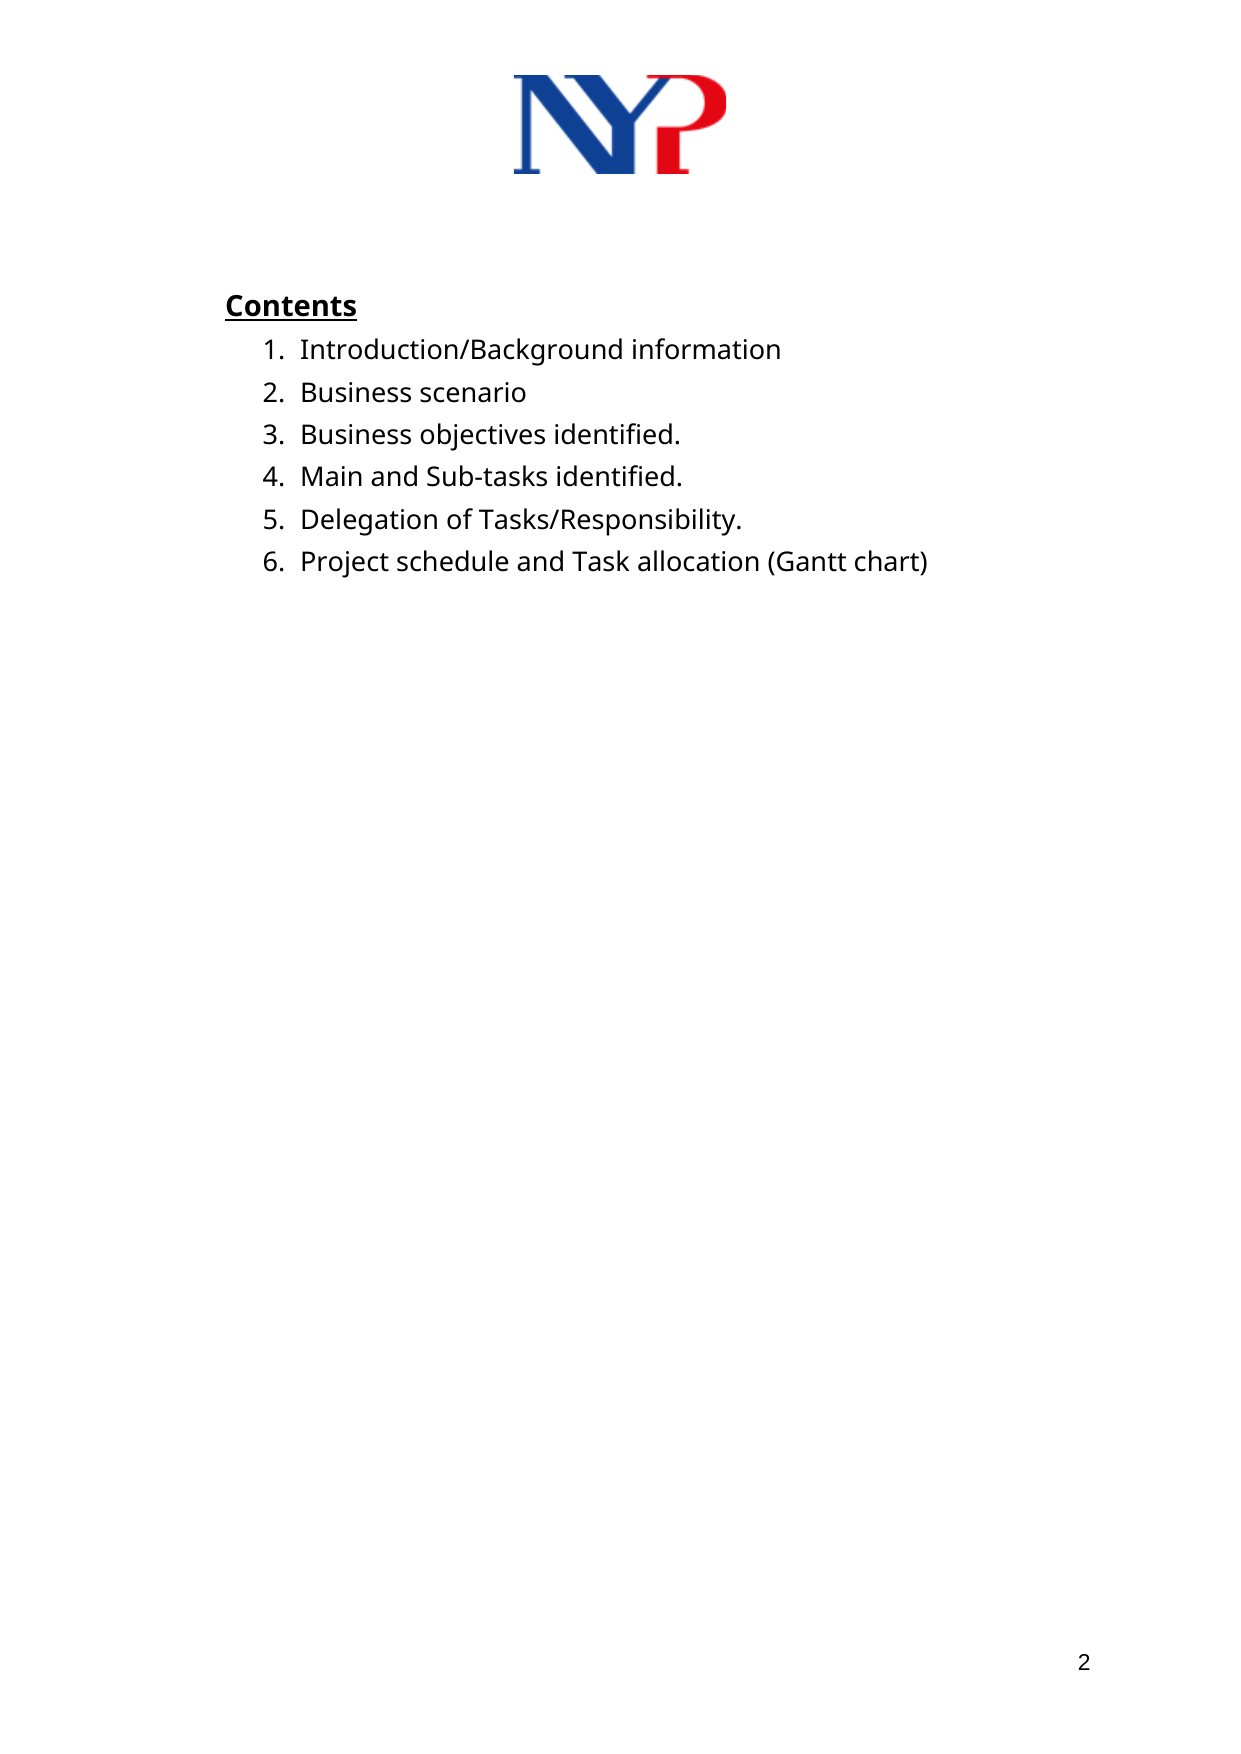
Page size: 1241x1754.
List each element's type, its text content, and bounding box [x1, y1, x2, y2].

list Business scenario [262, 373, 1090, 410]
list Main and Sub-tasks identified. [262, 458, 1090, 495]
list Project schedule and Task allocation (Gantt chart) [262, 543, 1090, 579]
list Introduction/Background information [262, 331, 1090, 368]
list Business objectives identified. [262, 416, 1090, 452]
text Contents [150, 285, 1090, 325]
list Delegation of Tasks/Responsibility. [262, 500, 1090, 537]
picture [513, 75, 727, 174]
